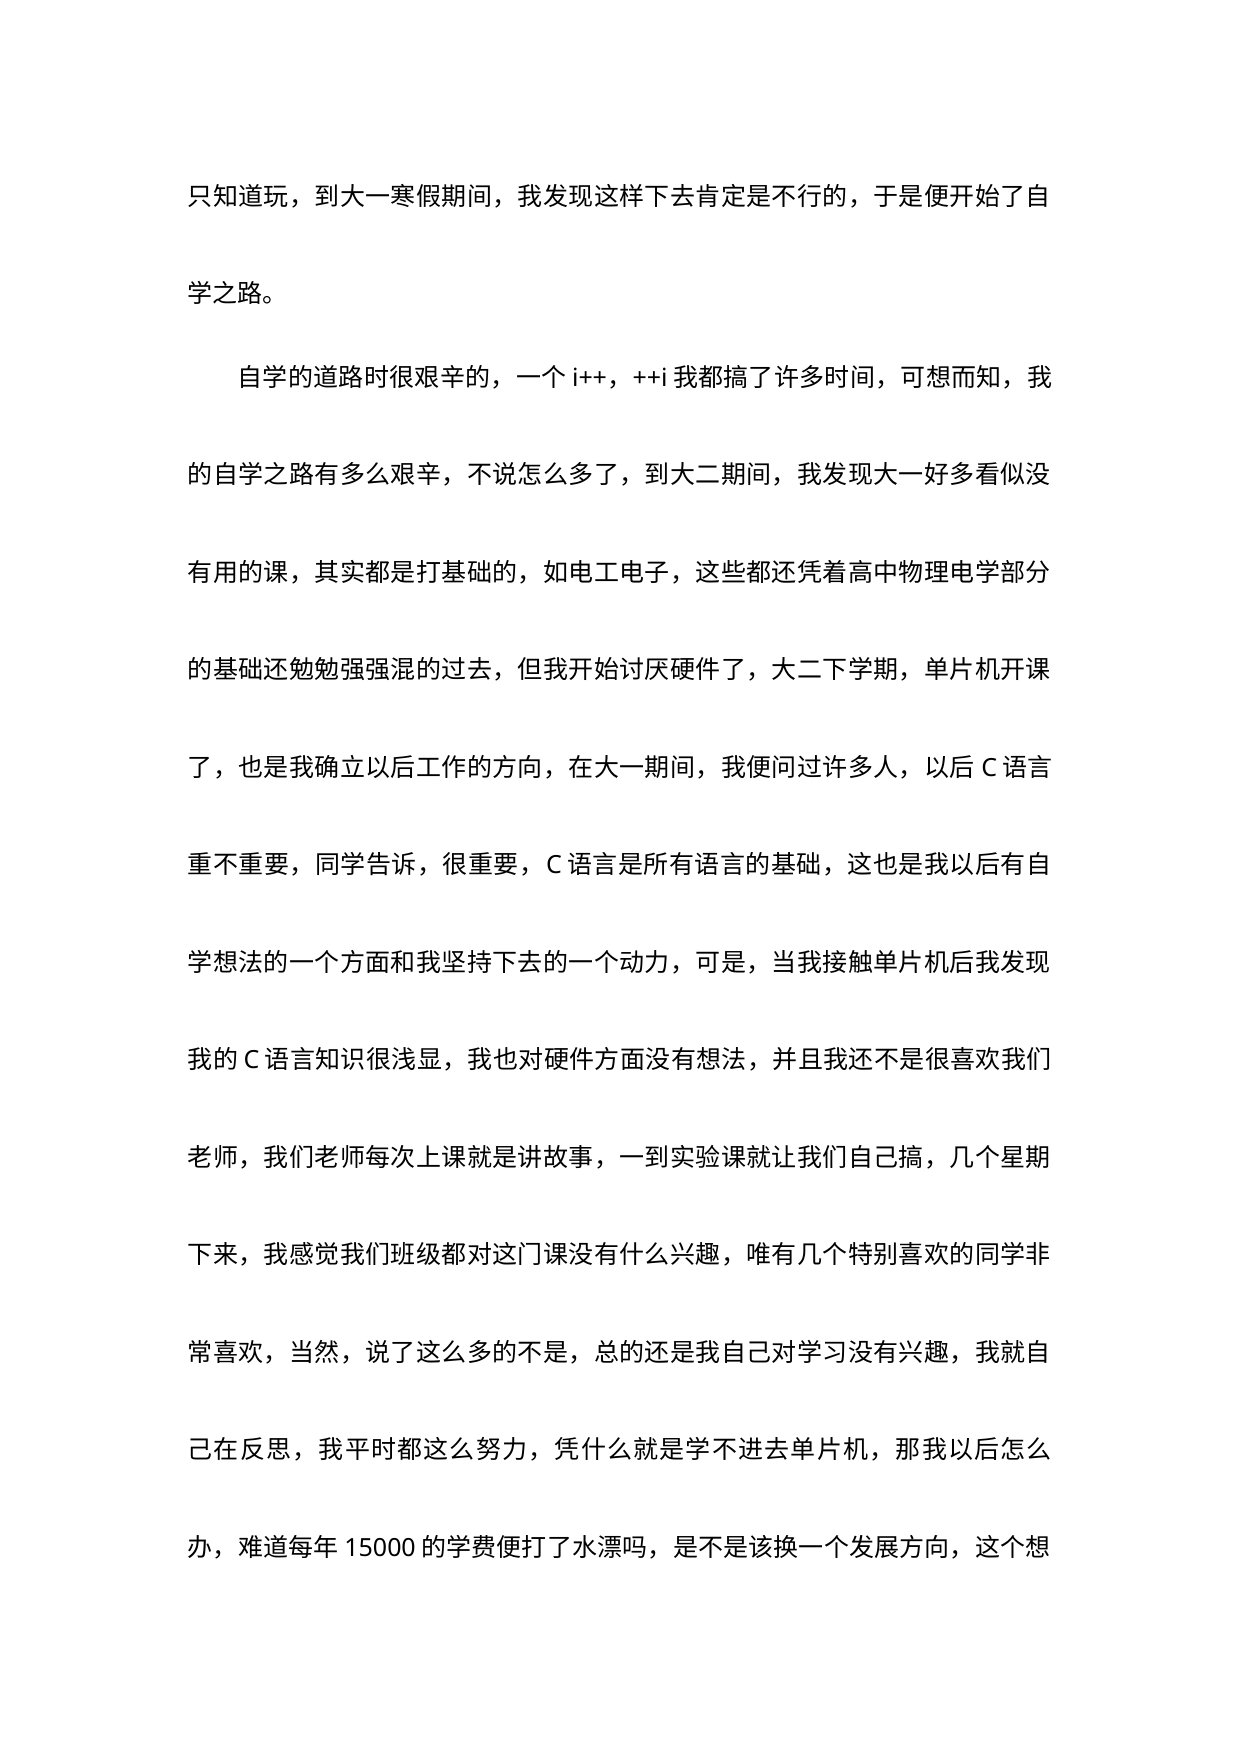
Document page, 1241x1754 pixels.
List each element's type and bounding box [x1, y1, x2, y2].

text [187, 343, 1053, 1578]
text [187, 162, 1053, 324]
